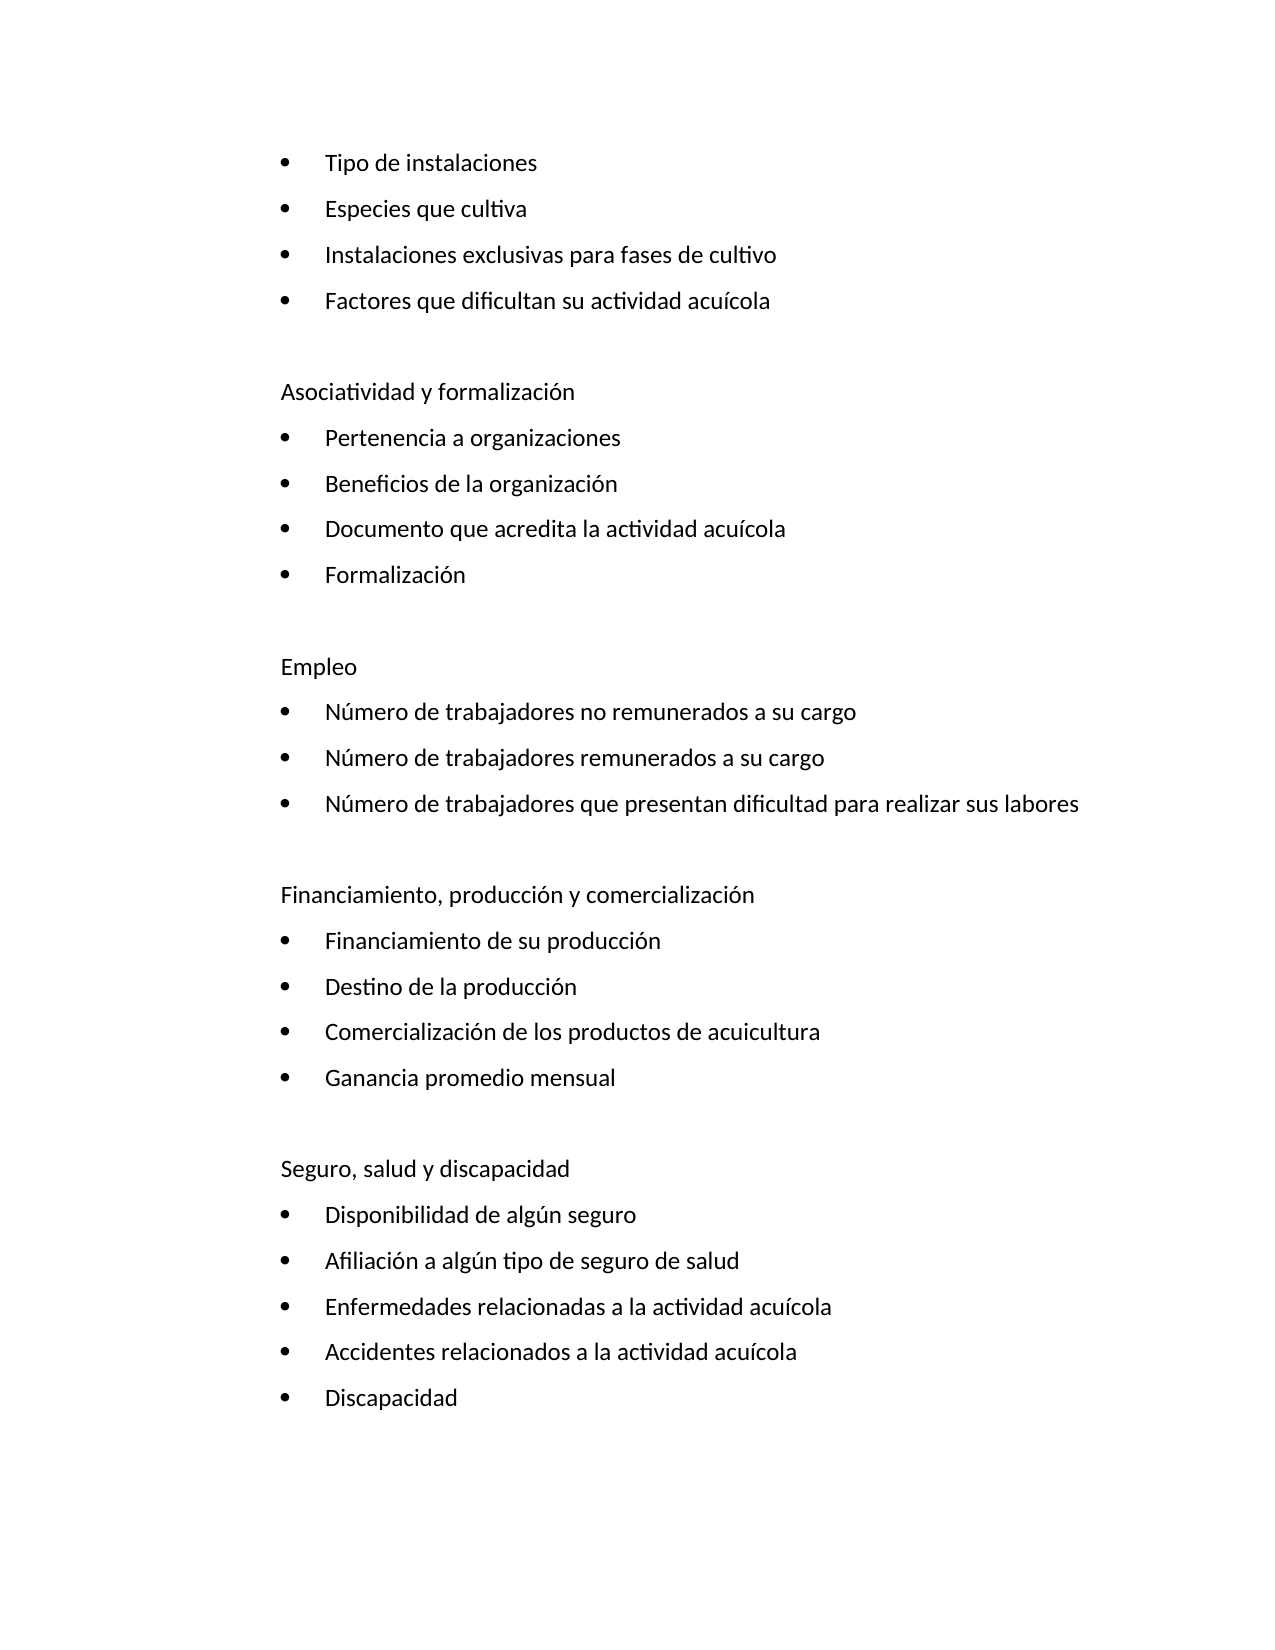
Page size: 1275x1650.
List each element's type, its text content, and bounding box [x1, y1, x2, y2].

list Factores que dificultan su actividad acuícola [281, 285, 1098, 315]
list Número de trabajadores no remunerados a su cargo [281, 696, 1098, 727]
list Afiliación a algún tipo de seguro de salud [281, 1245, 1098, 1276]
list Pertenencia a organizaciones [281, 422, 1098, 452]
list Enfermedades relacionadas a la actividad acuícola [281, 1291, 1098, 1321]
text Asociatividad y formalización [281, 376, 1098, 407]
list Instalaciones exclusivas para fases de cultivo [281, 239, 1098, 269]
list Número de trabajadores remunerados a su cargo [281, 742, 1098, 773]
text Financiamiento, producción y comercialización [281, 879, 1098, 910]
text Empleo [281, 651, 1098, 681]
list Tipo de instalaciones [281, 148, 1098, 178]
list Especies que cultiva [281, 193, 1098, 224]
list Accidentes relacionados a la actividad acuícola [281, 1337, 1098, 1367]
list Formalización [281, 559, 1098, 590]
list Destino de la producción [281, 971, 1098, 1001]
list Beneficios de la organización [281, 468, 1098, 498]
text Seguro, salud y discapacidad [281, 1154, 1098, 1184]
list Financiamiento de su producción [281, 925, 1098, 956]
list Comercialización de los productos de acuicultura [281, 1016, 1098, 1047]
list Disponibilidad de algún seguro [281, 1199, 1098, 1230]
list Número de trabajadores que presentan dificultad para realizar sus labores [281, 788, 1098, 818]
list Ganancia promedio mensual [281, 1062, 1098, 1093]
list Documento que acredita la actividad acuícola [281, 513, 1098, 544]
list Discapacidad [281, 1382, 1098, 1413]
